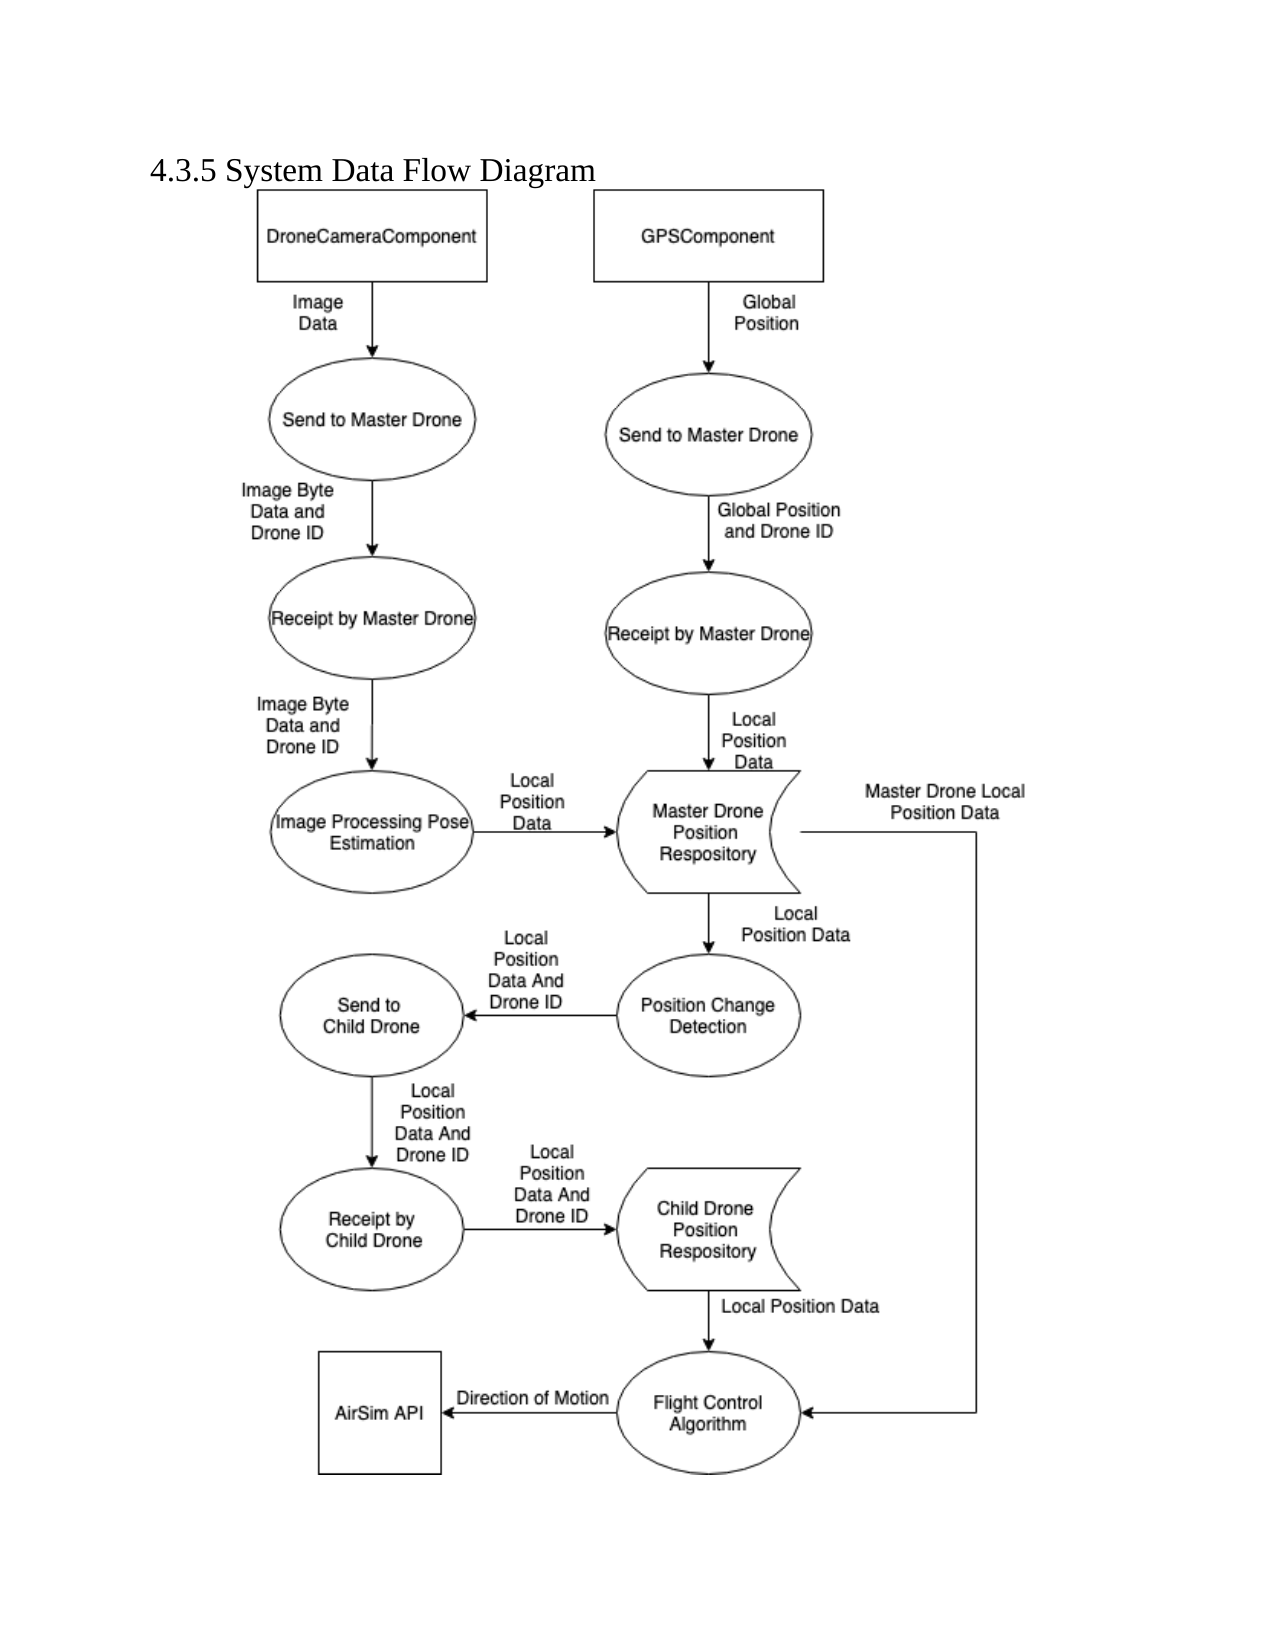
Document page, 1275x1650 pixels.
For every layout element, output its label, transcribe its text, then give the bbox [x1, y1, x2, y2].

picture [225, 188, 1040, 1475]
